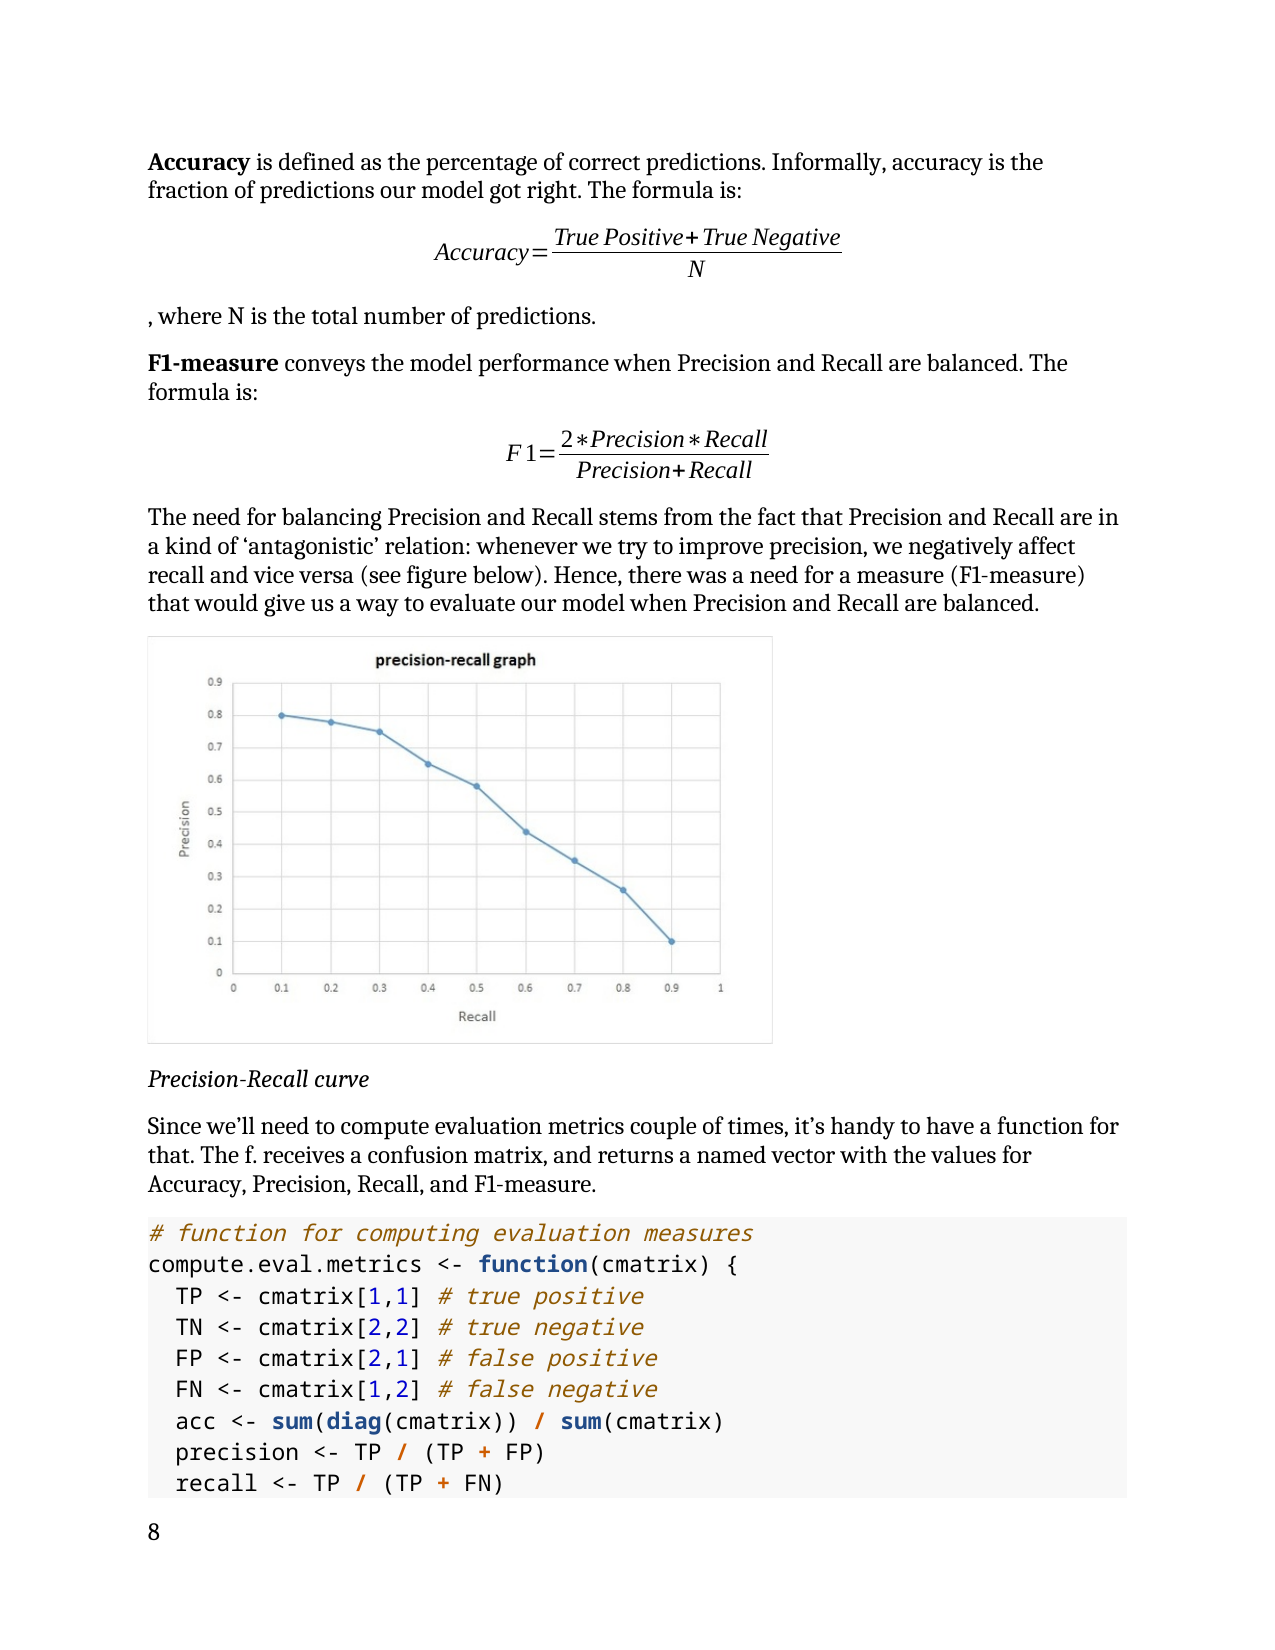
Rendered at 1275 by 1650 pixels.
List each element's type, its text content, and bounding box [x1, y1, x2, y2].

text Accuracy is defined as the percentage of correct predictions. Informally, accuracy is the fraction of predictions our model got right. The formula is: [148, 148, 1127, 205]
text F1-measure conveys the model performance when Precision and Recall are balanced. The formula is: [148, 349, 1127, 407]
picture [147, 636, 773, 1044]
text Since we’ll need to compute evaluation metrics couple of times, it’s handy to have a function for that. The f. receives a confusion matrix, and returns a named vector with the values for Accuracy, Precision, Recall, and F1-measure. [148, 1112, 1127, 1198]
text Precision-Recall curve [148, 1064, 1127, 1093]
text , where N is the total number of predictions. [148, 302, 1127, 330]
text The need for balancing Precision and Recall stems from the fact that Precision and Recall are in a kind of ‘antagonistic’ relation: whenever we try to improve precision, we negatively affect recall and vice versa (see figure below). Hence, there was a need for a measure (F1-measure) that would give us a way to evaluate our model when Precision and Recall are balanced. [148, 503, 1127, 618]
